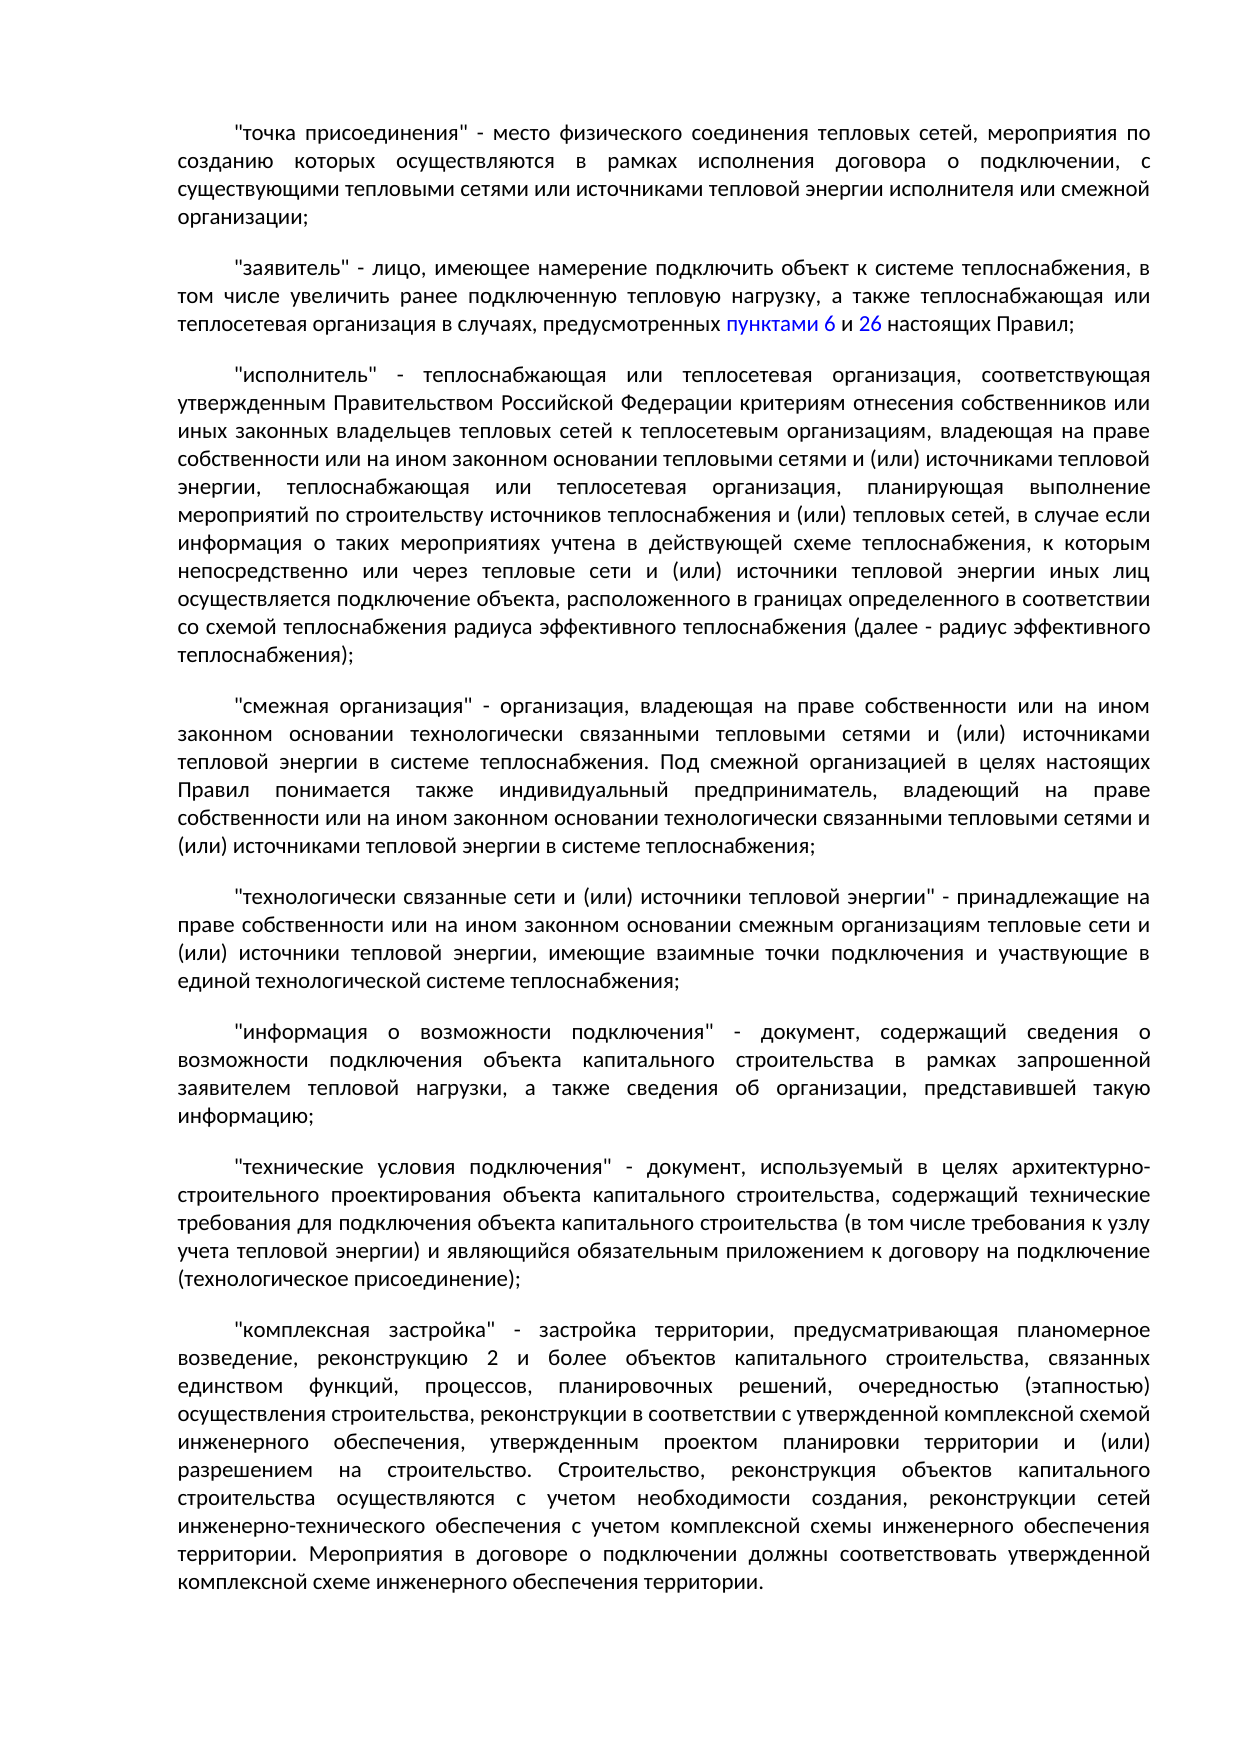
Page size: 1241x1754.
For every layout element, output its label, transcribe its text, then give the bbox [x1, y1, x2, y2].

text "технологически связанные сети и (или) источники тепловой энергии" - принадлежащие на праве собственности или на ином законном основании смежным организациям тепловые сети и (или) источники тепловой энергии, имеющие взаимные точки подключения и участвующие в единой технологической системе теплоснабжения; [177, 882, 1152, 994]
text "заявитель" - лицо, имеющее намерение подключить объект к системе теплоснабжения, в том числе увеличить ранее подключенную тепловую нагрузку, а также теплоснабжающая или теплосетевая организация в случаях, предусмотренных пунктами 6 и 26 настоящих Правил; [177, 253, 1152, 337]
text "информация о возможности подключения" - документ, содержащий сведения о возможности подключения объекта капитального строительства в рамках запрошенной заявителем тепловой нагрузки, а также сведения об организации, представившей такую информацию; [177, 1017, 1152, 1129]
text "исполнитель" - теплоснабжающая или теплосетевая организация, соответствующая утвержденным Правительством Российской Федерации критериям отнесения собственников или иных законных владельцев тепловых сетей к теплосетевым организациям, владеющая на праве собственности или на ином законном основании тепловыми сетями и (или) источниками тепловой энергии, теплоснабжающая или теплосетевая организация, планирующая выполнение мероприятий по строительству источников теплоснабжения и (или) тепловых сетей, в случае если информация о таких мероприятиях учтена в действующей схеме теплоснабжения, к которым непосредственно или через тепловые сети и (или) источники тепловой энергии иных лиц осуществляется подключение объекта, расположенного в границах определенного в соответствии со схемой теплоснабжения радиуса эффективного теплоснабжения (далее - радиус эффективного теплоснабжения); [177, 360, 1152, 668]
text "смежная организация" - организация, владеющая на праве собственности или на ином законном основании технологически связанными тепловыми сетями и (или) источниками тепловой энергии в системе теплоснабжения. Под смежной организацией в целях настоящих Правил понимается также индивидуальный предприниматель, владеющий на праве собственности или на ином законном основании технологически связанными тепловыми сетями и (или) источниками тепловой энергии в системе теплоснабжения; [177, 691, 1152, 859]
text "технические условия подключения" - документ, используемый в целях архитектурно-строительного проектирования объекта капитального строительства, содержащий технические требования для подключения объекта капитального строительства (в том числе требования к узлу учета тепловой энергии) и являющийся обязательным приложением к договору на подключение (технологическое присоединение); [177, 1152, 1152, 1292]
text "точка присоединения" - место физического соединения тепловых сетей, мероприятия по созданию которых осуществляются в рамках исполнения договора о подключении, с существующими тепловыми сетями или источниками тепловой энергии исполнителя или смежной организации; [177, 118, 1152, 230]
text "комплексная застройка" - застройка территории, предусматривающая планомерное возведение, реконструкцию 2 и более объектов капитального строительства, связанных единством функций, процессов, планировочных решений, очередностью (этапностью) осуществления строительства, реконструкции в соответствии с утвержденной комплексной схемой инженерного обеспечения, утвержденным проектом планировки территории и (или) разрешением на строительство. Строительство, реконструкция объектов капитального строительства осуществляются с учетом необходимости создания, реконструкции сетей инженерно-технического обеспечения с учетом комплексной схемы инженерного обеспечения территории. Мероприятия в договоре о подключении должны соответствовать утвержденной комплексной схеме инженерного обеспечения территории. [177, 1315, 1152, 1596]
